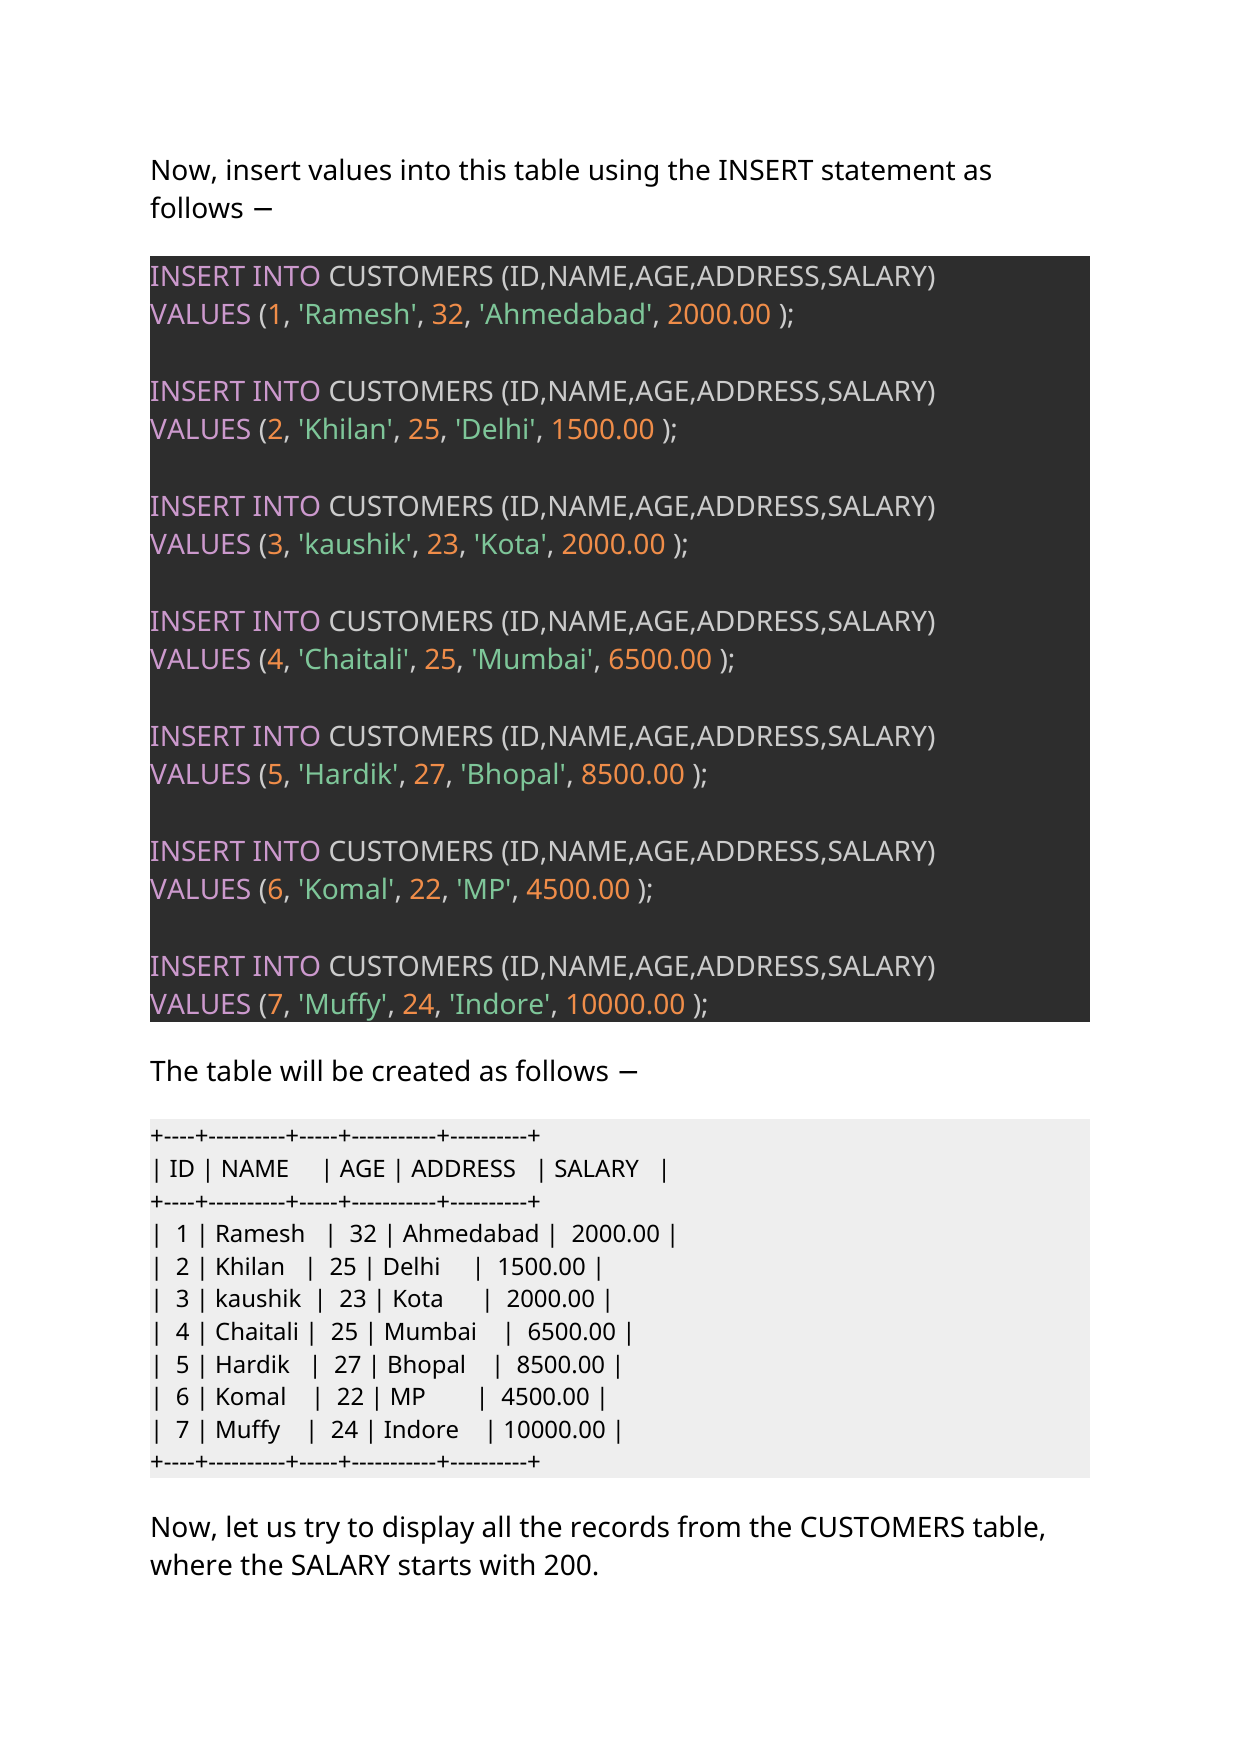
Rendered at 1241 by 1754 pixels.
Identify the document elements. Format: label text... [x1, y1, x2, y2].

text VALUES (7, 'Muffy', 24, 'Indore', 10000.00 ); [150, 984, 1090, 1022]
text | 7 | Muffy | 24 | Indore | 10000.00 | [150, 1413, 1090, 1445]
text +----+----------+-----+-----------+----------+ [150, 1119, 1090, 1152]
text | ID | NAME | AGE | ADDRESS | SALARY | [150, 1152, 1090, 1184]
text INSERT INTO CUSTOMERS (ID,NAME,AGE,ADDRESS,SALARY) [150, 256, 1090, 294]
text VALUES (5, 'Hardik', 27, 'Bhopal', 8500.00 ); [150, 754, 1090, 792]
text VALUES (6, 'Komal', 22, 'MP', 4500.00 ); [150, 869, 1090, 907]
text | 5 | Hardik | 27 | Bhopal | 8500.00 | [150, 1347, 1090, 1380]
text Now, insert values into this table using the INSERT statement as follows − [150, 150, 1090, 227]
text +----+----------+-----+-----------+----------+ [150, 1445, 1090, 1478]
text INSERT INTO CUSTOMERS (ID,NAME,AGE,ADDRESS,SALARY) [150, 601, 1090, 639]
text INSERT INTO CUSTOMERS (ID,NAME,AGE,ADDRESS,SALARY) [150, 946, 1090, 984]
text | 6 | Komal | 22 | MP | 4500.00 | [150, 1380, 1090, 1413]
text INSERT INTO CUSTOMERS (ID,NAME,AGE,ADDRESS,SALARY) [150, 486, 1090, 524]
text VALUES (1, 'Ramesh', 32, 'Ahmedabad', 2000.00 ); [150, 294, 1090, 332]
text | 1 | Ramesh | 32 | Ahmedabad | 2000.00 | [150, 1217, 1090, 1249]
text VALUES (3, 'kaushik', 23, 'Kota', 2000.00 ); [150, 524, 1090, 562]
text Now, let us try to display all the records from the CUSTOMERS table, where the SALARY starts with 200. [150, 1507, 1090, 1584]
text The table will be created as follows − [150, 1052, 1090, 1090]
text VALUES (4, 'Chaitali', 25, 'Mumbai', 6500.00 ); [150, 639, 1090, 677]
text | 3 | kaushik | 23 | Kota | 2000.00 | [150, 1282, 1090, 1315]
text +----+----------+-----+-----------+----------+ [150, 1184, 1090, 1217]
text VALUES (2, 'Khilan', 25, 'Delhi', 1500.00 ); [150, 409, 1090, 447]
text INSERT INTO CUSTOMERS (ID,NAME,AGE,ADDRESS,SALARY) [150, 716, 1090, 754]
text | 4 | Chaitali | 25 | Mumbai | 6500.00 | [150, 1315, 1090, 1347]
text | 2 | Khilan | 25 | Delhi | 1500.00 | [150, 1249, 1090, 1282]
text INSERT INTO CUSTOMERS (ID,NAME,AGE,ADDRESS,SALARY) [150, 371, 1090, 409]
text INSERT INTO CUSTOMERS (ID,NAME,AGE,ADDRESS,SALARY) [150, 831, 1090, 869]
